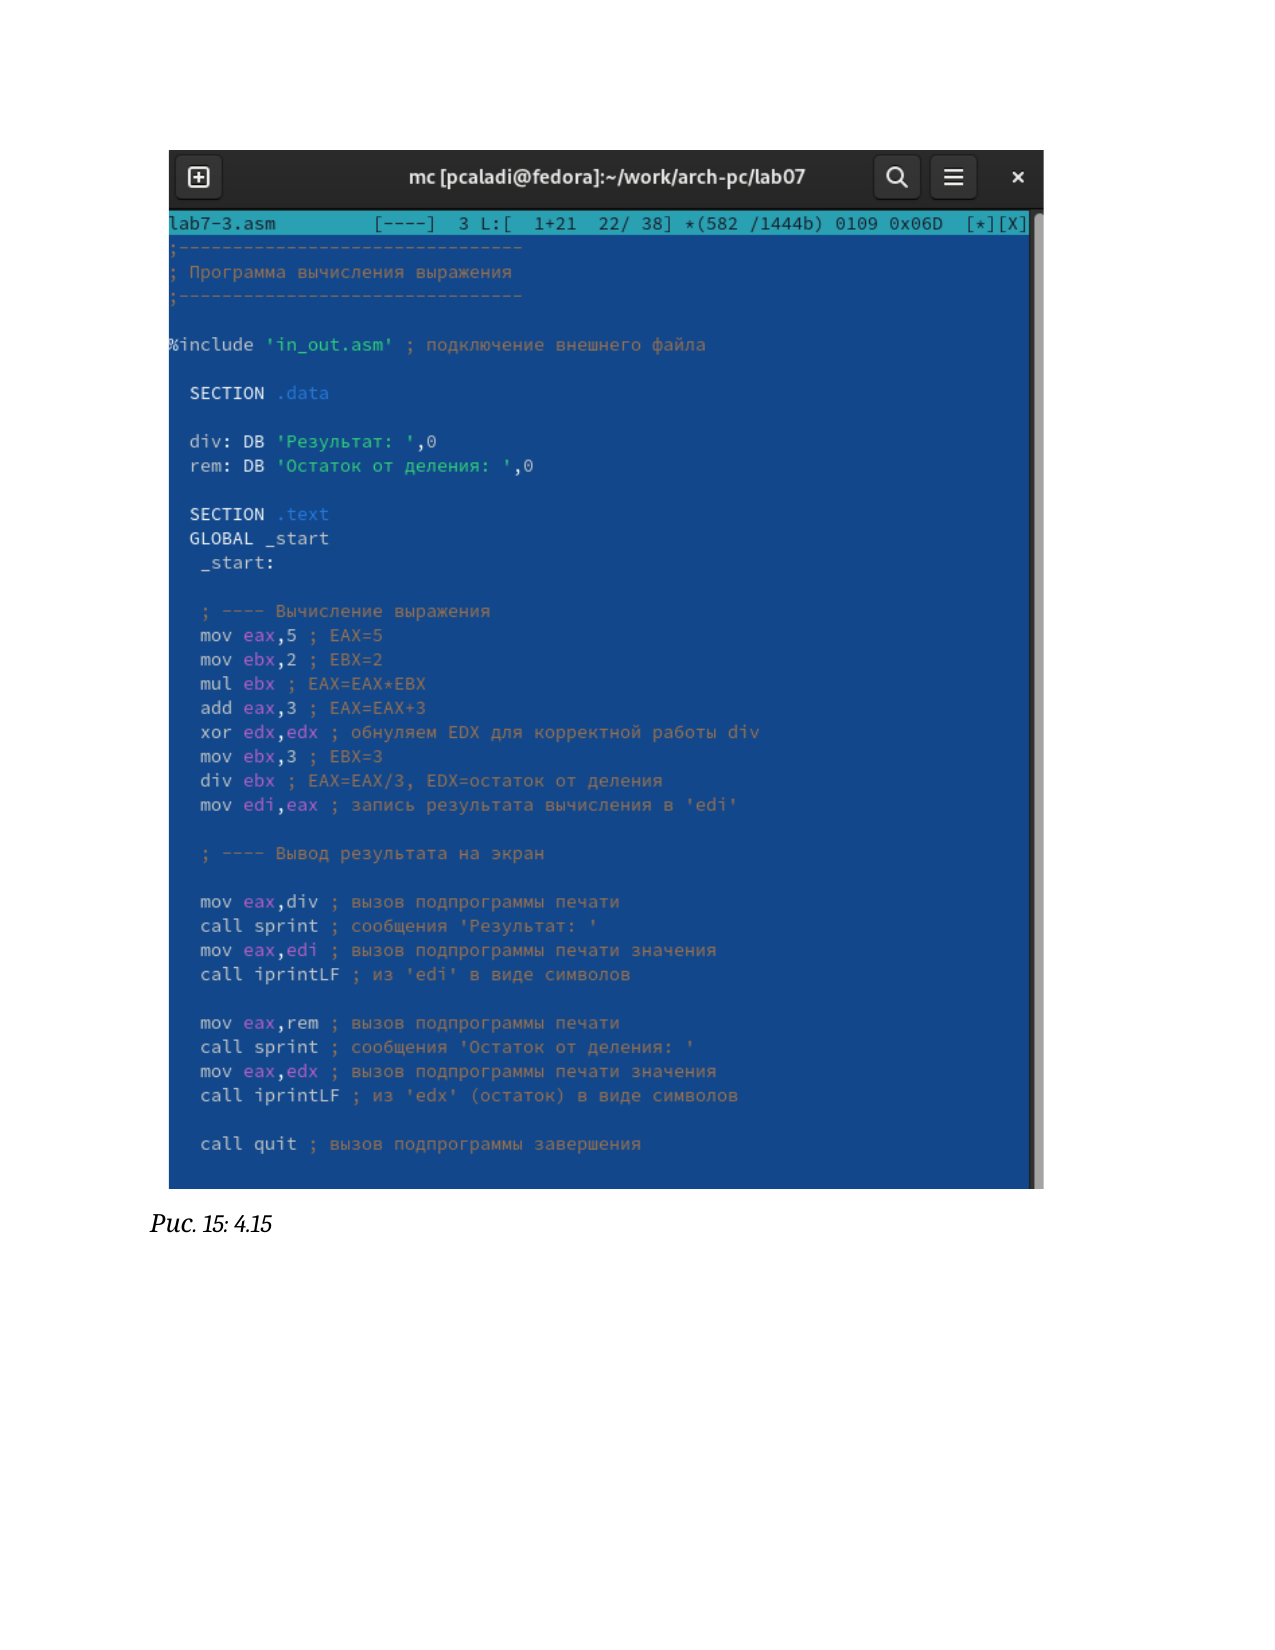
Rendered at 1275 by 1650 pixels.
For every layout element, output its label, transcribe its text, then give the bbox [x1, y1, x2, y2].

text Рис. 15: 4.15 [150, 1210, 1125, 1238]
picture [168, 150, 1044, 1189]
